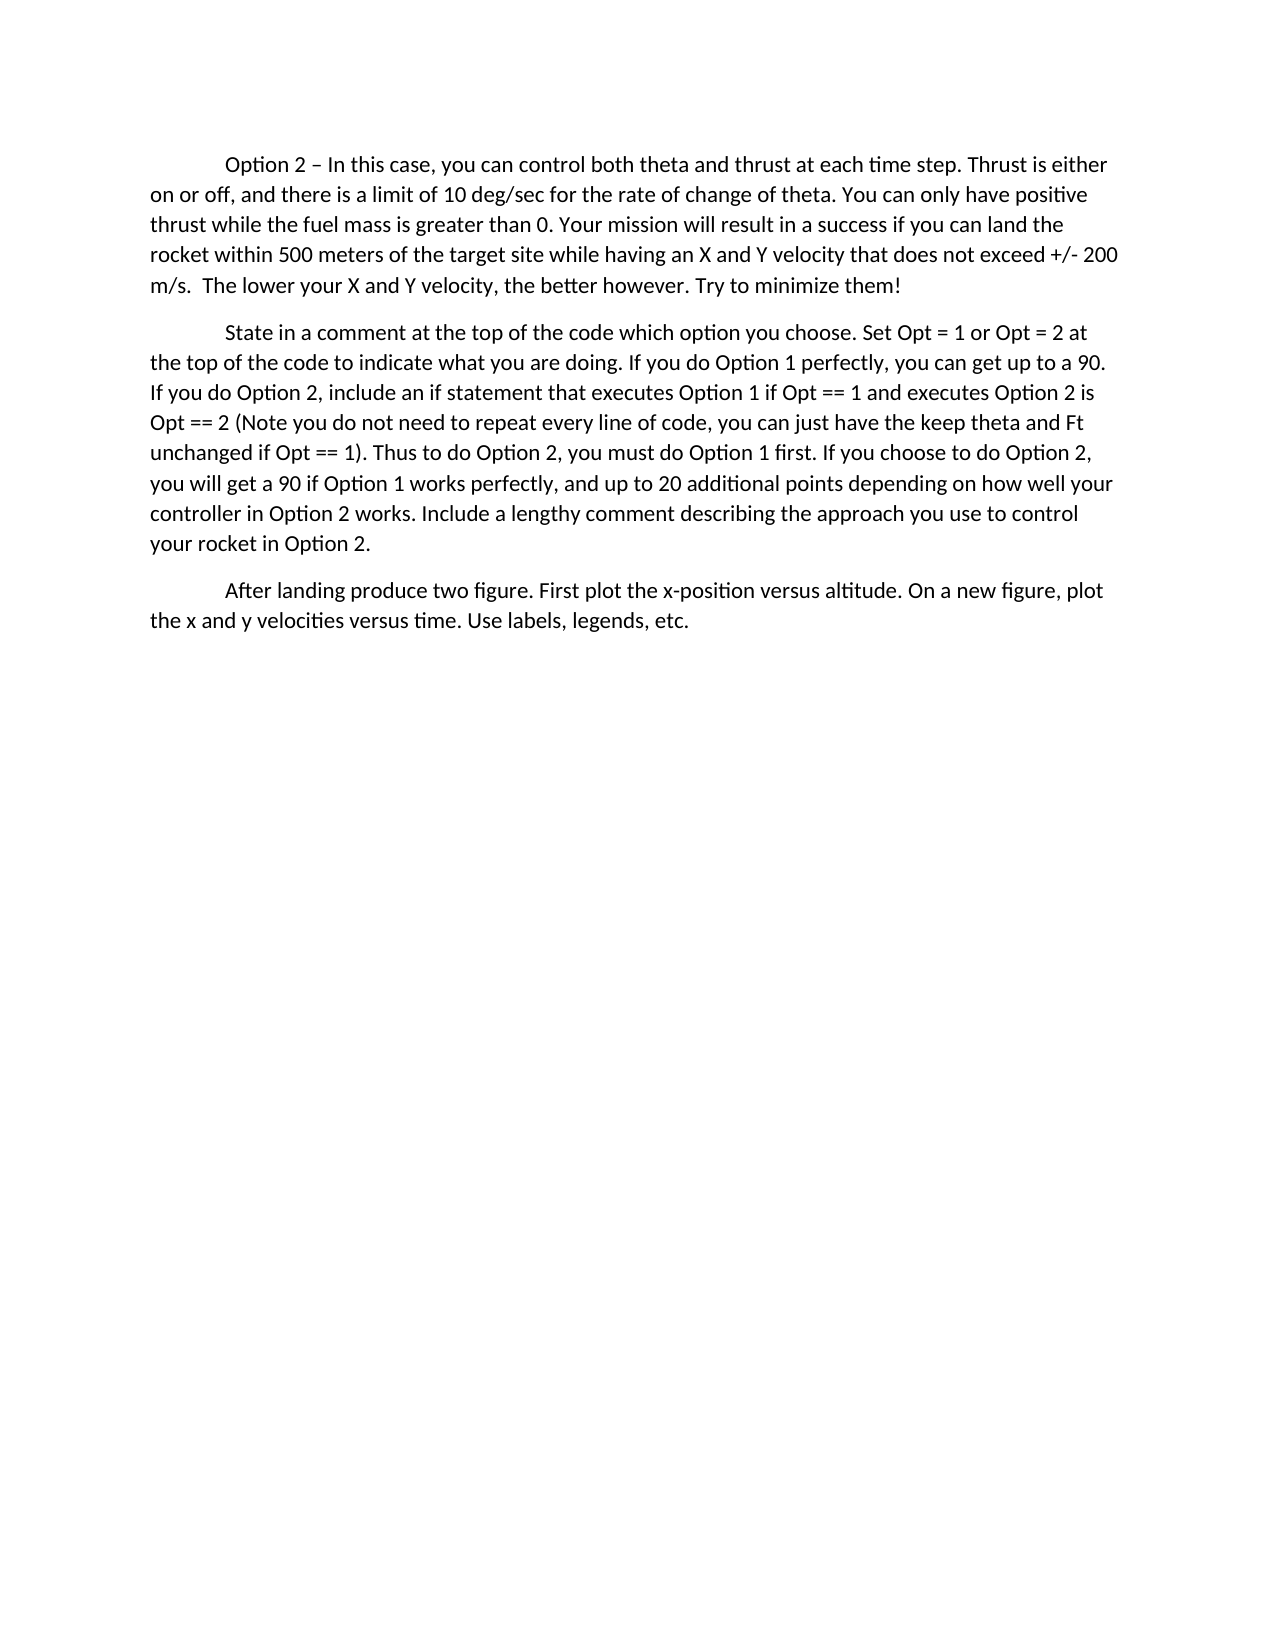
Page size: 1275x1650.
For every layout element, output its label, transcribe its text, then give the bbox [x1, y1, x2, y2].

text State in a comment at the top of the code which option you choose. Set Opt = 1 or Opt = 2 at the top of the code to indicate what you are doing. If you do Option 1 perfectly, you can get up to a 90. If you do Option 2, include an if statement that executes Option 1 if Opt == 1 and executes Option 2 is Opt == 2 (Note you do not need to repeat every line of code, you can just have the keep theta and Ft unchanged if Opt == 1). Thus to do Option 2, you must do Option 1 first. If you choose to do Option 2, you will get a 90 if Option 1 works perfectly, and up to 20 additional points depending on how well your controller in Option 2 works. Include a lengthy comment describing the approach you use to control your rocket in Option 2. [150, 318, 1125, 557]
text Option 2 – In this case, you can control both theta and thrust at each time step. Thrust is either on or off, and there is a limit of 10 deg/sec for the rate of change of theta. You can only have positive thrust while the fuel mass is greater than 0. Your mission will result in a success if you can land the rocket within 500 meters of the target site while having an X and Y velocity that does not exceed +/- 200 m/s. The lower your X and Y velocity, the better however. Try to minimize them! [150, 150, 1125, 299]
text After landing produce two figure. First plot the x-position versus altitude. On a new figure, plot the x and y velocities versus time. Use labels, legends, etc. [150, 576, 1125, 634]
